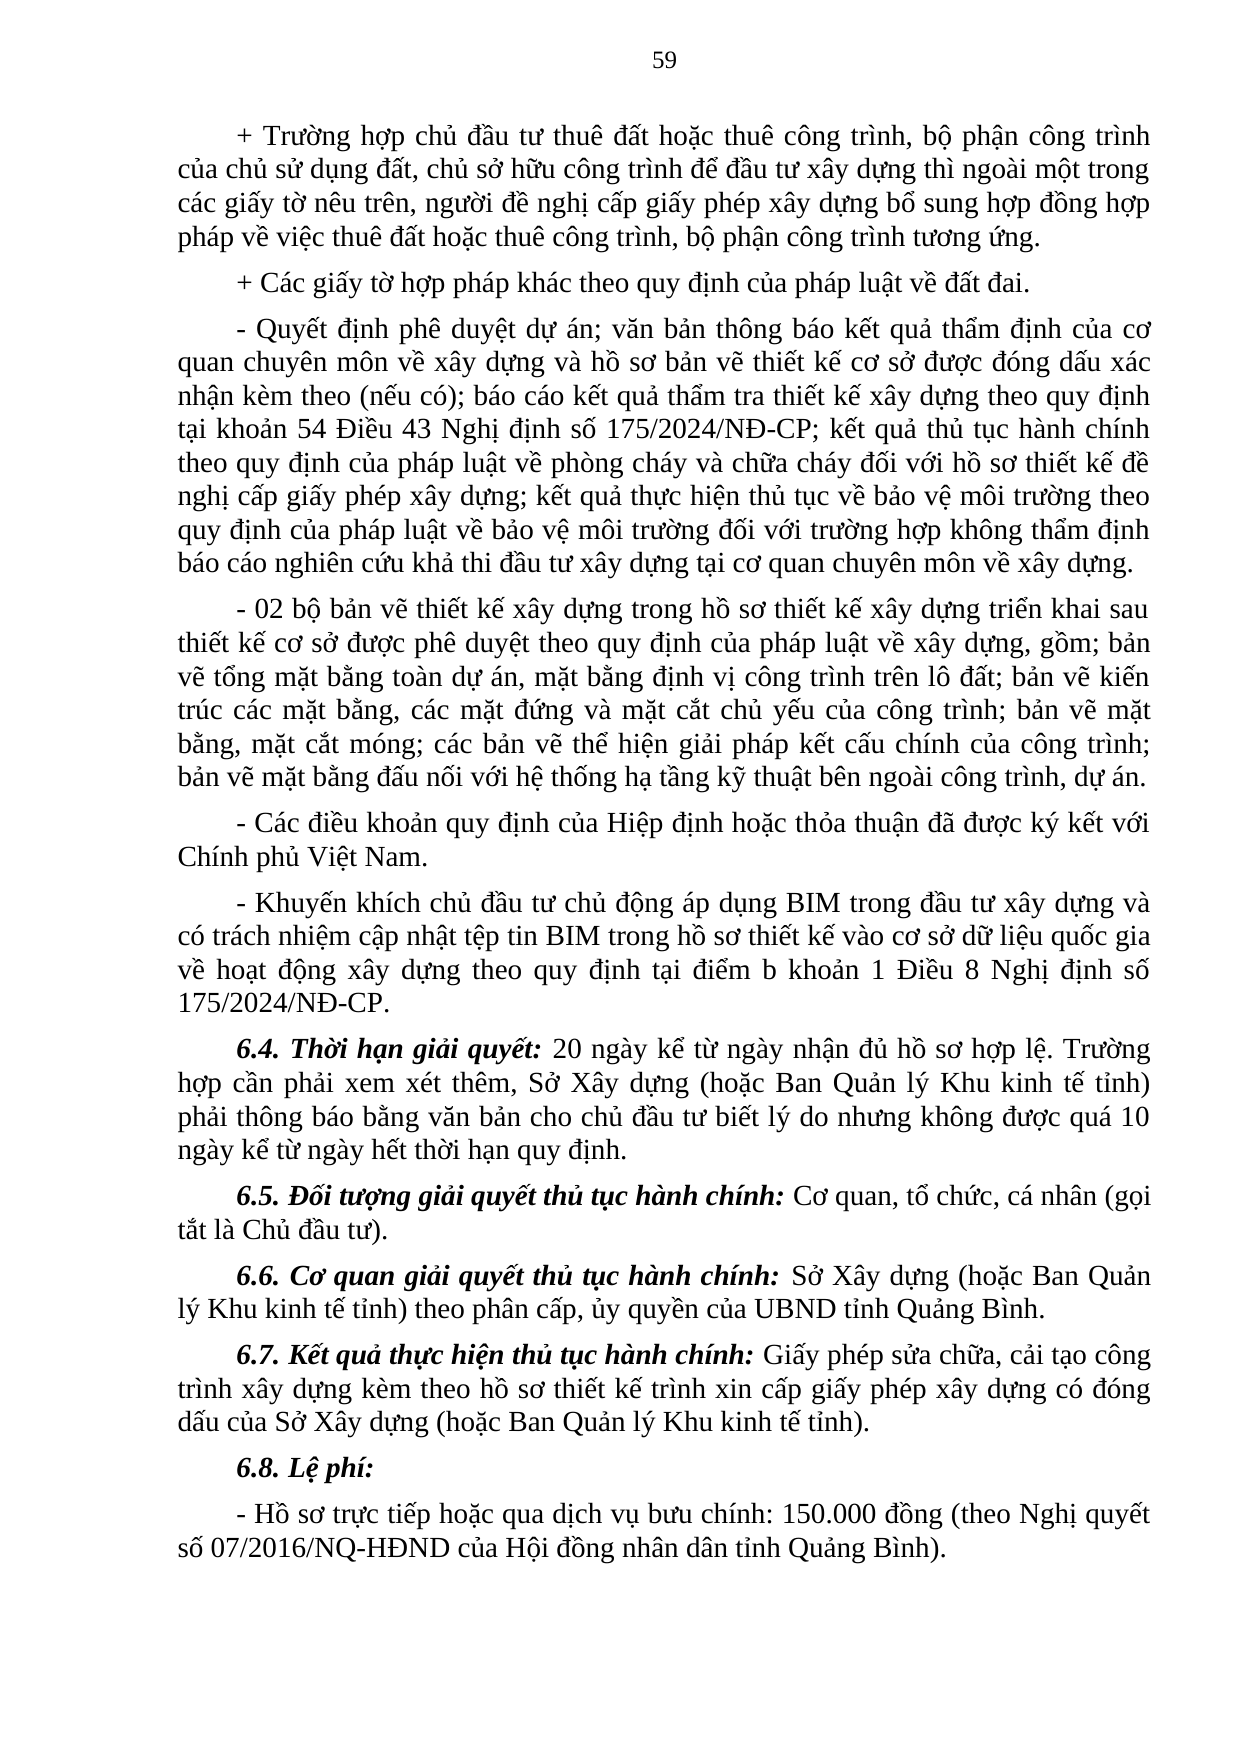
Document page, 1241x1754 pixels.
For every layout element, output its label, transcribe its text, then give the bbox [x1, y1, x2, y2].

list Lệ phí: [177, 1451, 1152, 1484]
text - Hồ sơ trực tiếp hoặc qua dịch vụ bưu chính: 150.000 đồng (theo Nghị quyết số 07/2016/NQ-HĐND của Hội đồng nhân dân tỉnh Quảng Bình). [177, 1497, 1152, 1564]
text - Quyết định phê duyệt dự án; văn bản thông báo kết quả thẩm định của cơ quan chuyên môn về xây dựng và hồ sơ bản vẽ thiết kế cơ sở được đóng dấu xác nhận kèm theo (nếu có); báo cáo kết quả thẩm tra thiết kế xây dựng theo quy định tại khoản 54 Điều 43 Nghị định số 175/2024/NĐ-CP; kết quả thủ tục hành chính theo quy định của pháp luật về phòng cháy và chữa cháy đối với hồ sơ thiết kế đề nghị cấp giấy phép xây dựng; kết quả thực hiện thủ tục về bảo vệ môi trường theo quy định của pháp luật về bảo vệ môi trường đối với trường hợp không thẩm định báo cáo nghiên cứu khả thi đầu tư xây dựng tại cơ quan chuyên môn về xây dựng. [177, 311, 1152, 579]
text + Trường hợp chủ đầu tư thuê đất hoặc thuê công trình, bộ phận công trình của chủ sử dụng đất, chủ sở hữu công trình để đầu tư xây dựng thì ngoài một trong các giấy tờ nêu trên, người đề nghị cấp giấy phép xây dựng bổ sung hợp đồng hợp pháp về việc thuê đất hoặc thuê công trình, bộ phận công trình tương ứng. [177, 118, 1152, 252]
text + Các giấy tờ hợp pháp khác theo quy định của pháp luật về đất đai. [177, 265, 1152, 298]
text - 02 bộ bản vẽ thiết kế xây dựng trong hồ sơ thiết kế xây dựng triển khai sau thiết kế cơ sở được phê duyệt theo quy định của pháp luật về xây dựng, gồm; bản vẽ tổng mặt bằng toàn dự án, mặt bằng định vị công trình trên lô đất; bản vẽ kiến trúc các mặt bằng, các mặt đứng và mặt cắt chủ yếu của công trình; bản vẽ mặt bằng, mặt cắt móng; các bản vẽ thể hiện giải pháp kết cấu chính của công trình; bản vẽ mặt bằng đấu nối với hệ thống hạ tầng kỹ thuật bên ngoài công trình, dự án. [177, 592, 1152, 793]
list Đối tượng giải quyết thủ tục hành chính: Cơ quan, tổ chức, cá nhân (gọi tắt là Chủ đầu tư). [177, 1178, 1152, 1245]
list Kết quả thực hiện thủ tục hành chính: Giấy phép sửa chữa, cải tạo công trình xây dựng kèm theo hồ sơ thiết kế trình xin cấp giấy phép xây dựng có đóng dấu của Sở Xây dựng (hoặc Ban Quản lý Khu kinh tế tỉnh). [177, 1337, 1152, 1438]
text - Khuyến khích chủ đầu tư chủ động áp dụng BIM trong đầu tư xây dựng và có trách nhiệm cập nhật tệp tin BIM trong hồ sơ thiết kế vào cơ sở dữ liệu quốc gia về hoạt động xây dựng theo quy định tại điểm b khoản 1 Điều 8 Nghị định số 175/2024/NĐ-CP. [177, 885, 1152, 1019]
text - Các điều khoản quy định của Hiệp định hoặc thỏa thuận đã được ký kết với Chính phủ Việt Nam. [177, 805, 1152, 872]
list Thời hạn giải quyết: 20 ngày kể từ ngày nhận đủ hồ sơ hợp lệ. Trường hợp cần phải xem xét thêm, Sở Xây dựng (hoặc Ban Quản lý Khu kinh tế tỉnh) phải thông báo bằng văn bản cho chủ đầu tư biết lý do nhưng không được quá 10 ngày kể từ ngày hết thời hạn quy định. [177, 1032, 1152, 1166]
list Cơ quan giải quyết thủ tục hành chính: Sở Xây dựng (hoặc Ban Quản lý Khu kinh tế tỉnh) theo phân cấp, ủy quyền của UBND tỉnh Quảng Bình. [177, 1258, 1152, 1325]
